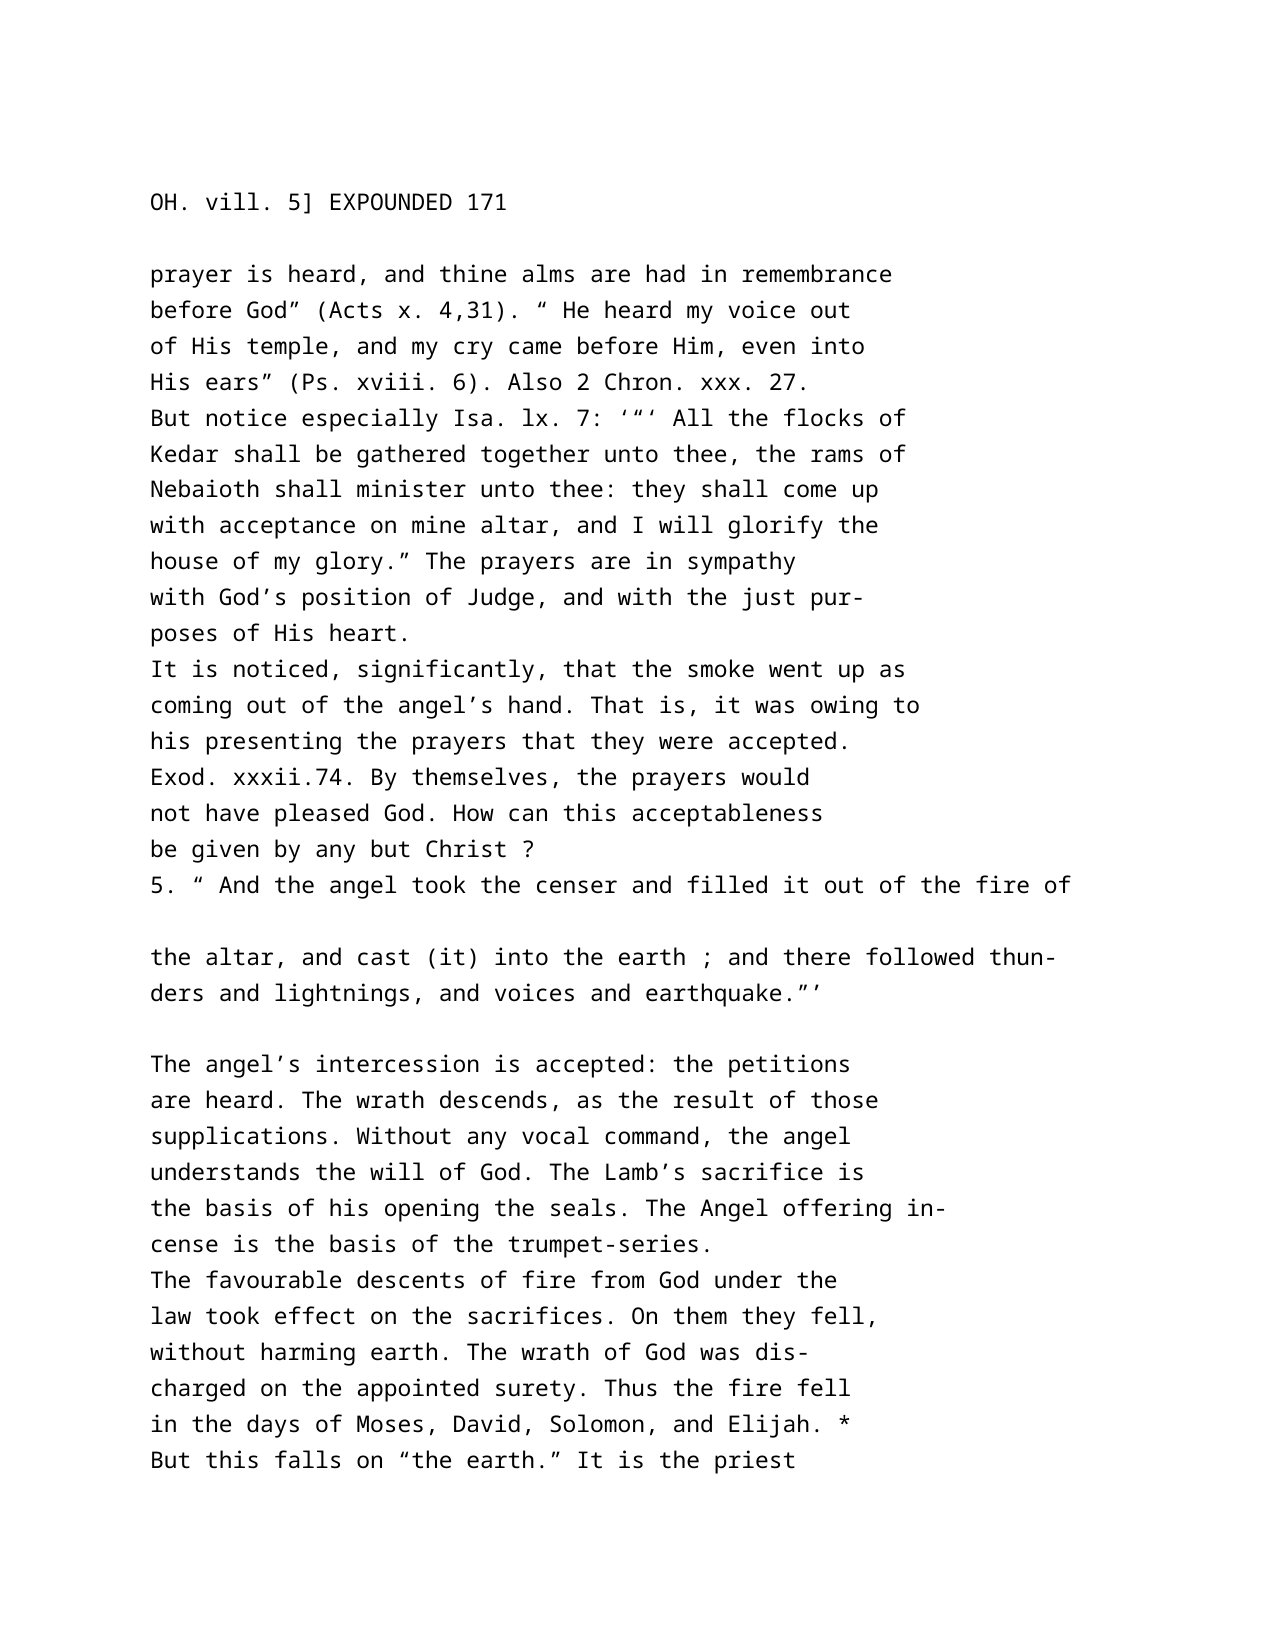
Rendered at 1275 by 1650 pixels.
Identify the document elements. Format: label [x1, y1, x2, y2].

text [150, 150, 1125, 1475]
